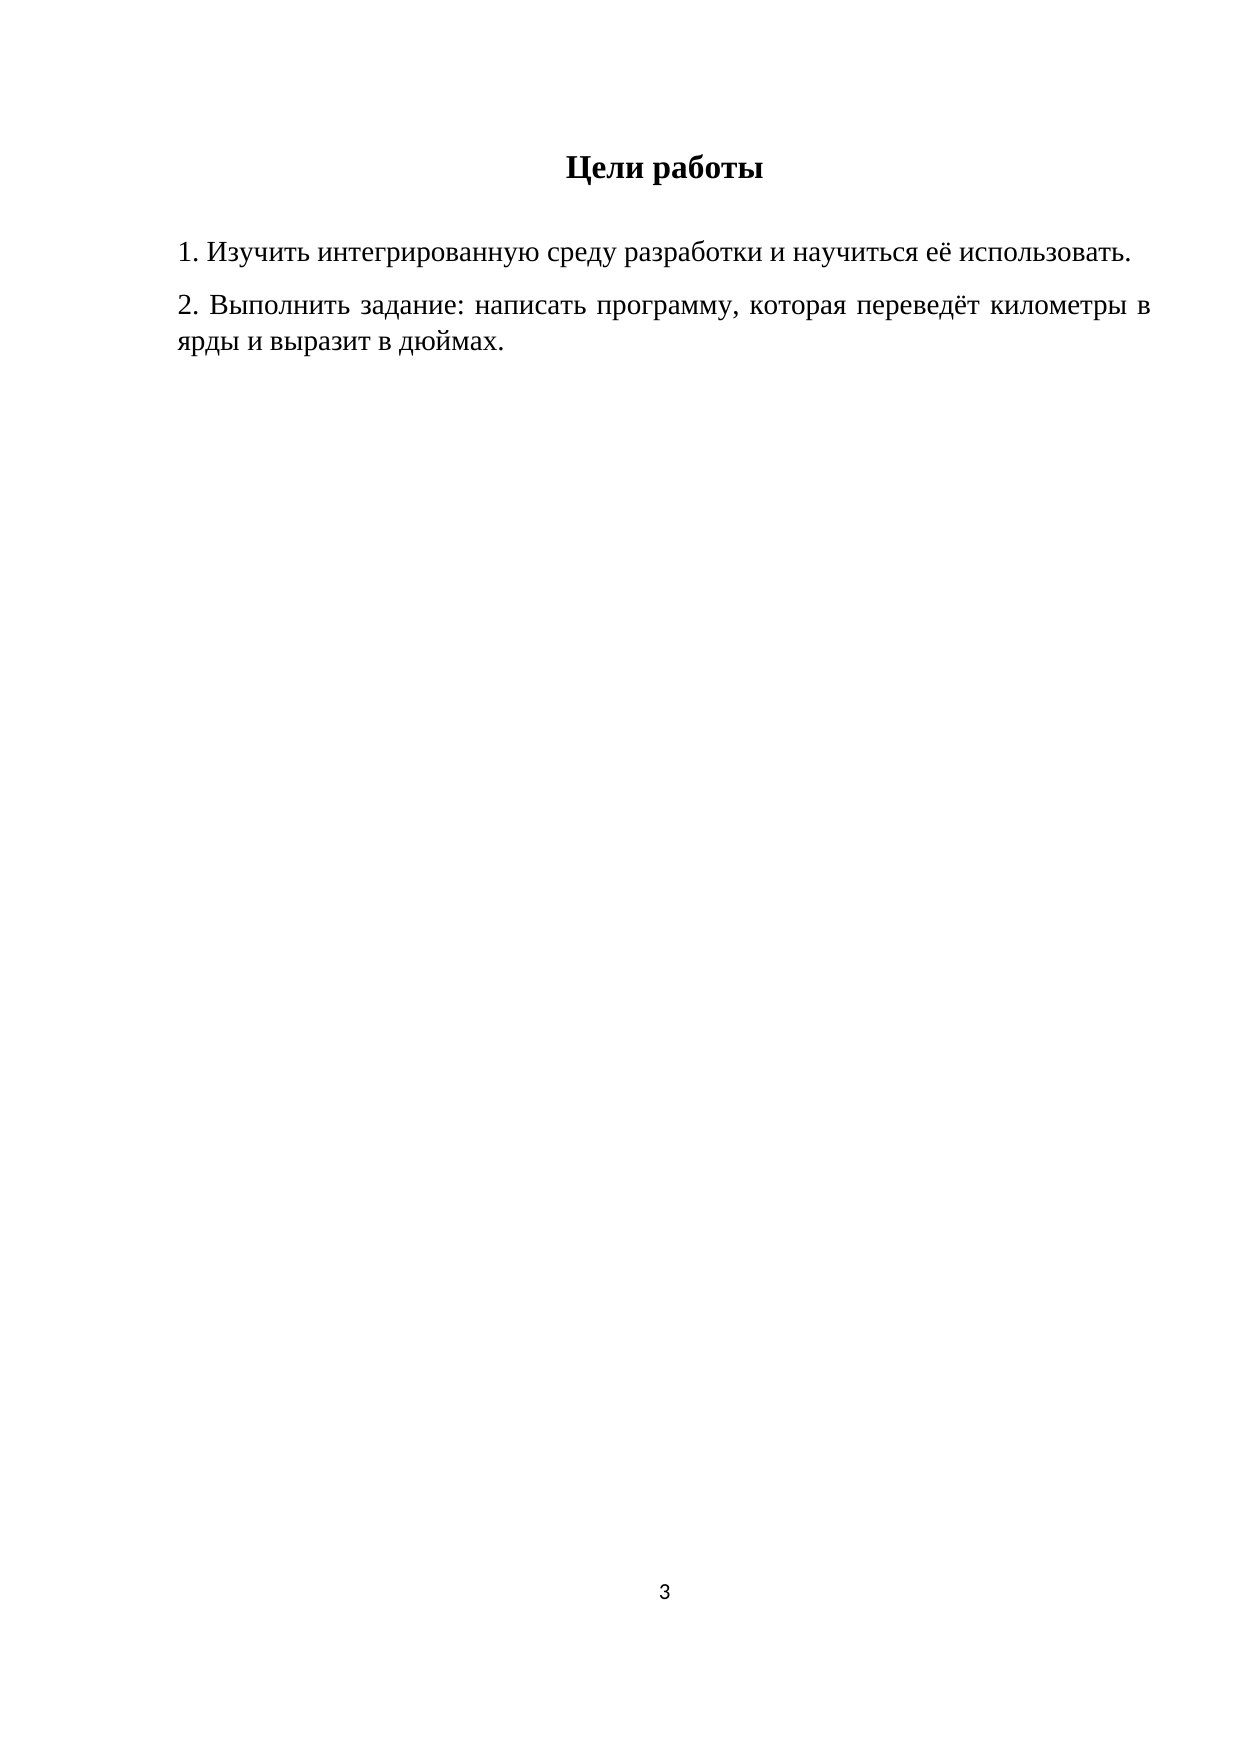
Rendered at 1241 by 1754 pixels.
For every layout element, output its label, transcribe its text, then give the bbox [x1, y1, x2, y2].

text 2. Выполнить задание: написать программу, которая переведёт километры в ярды и выразит в дюймах. [177, 287, 1152, 356]
text 1. Изучить интегрированную среду разработки и научиться её использовать. [177, 234, 1152, 267]
subtitle Цели работы [177, 147, 1152, 186]
